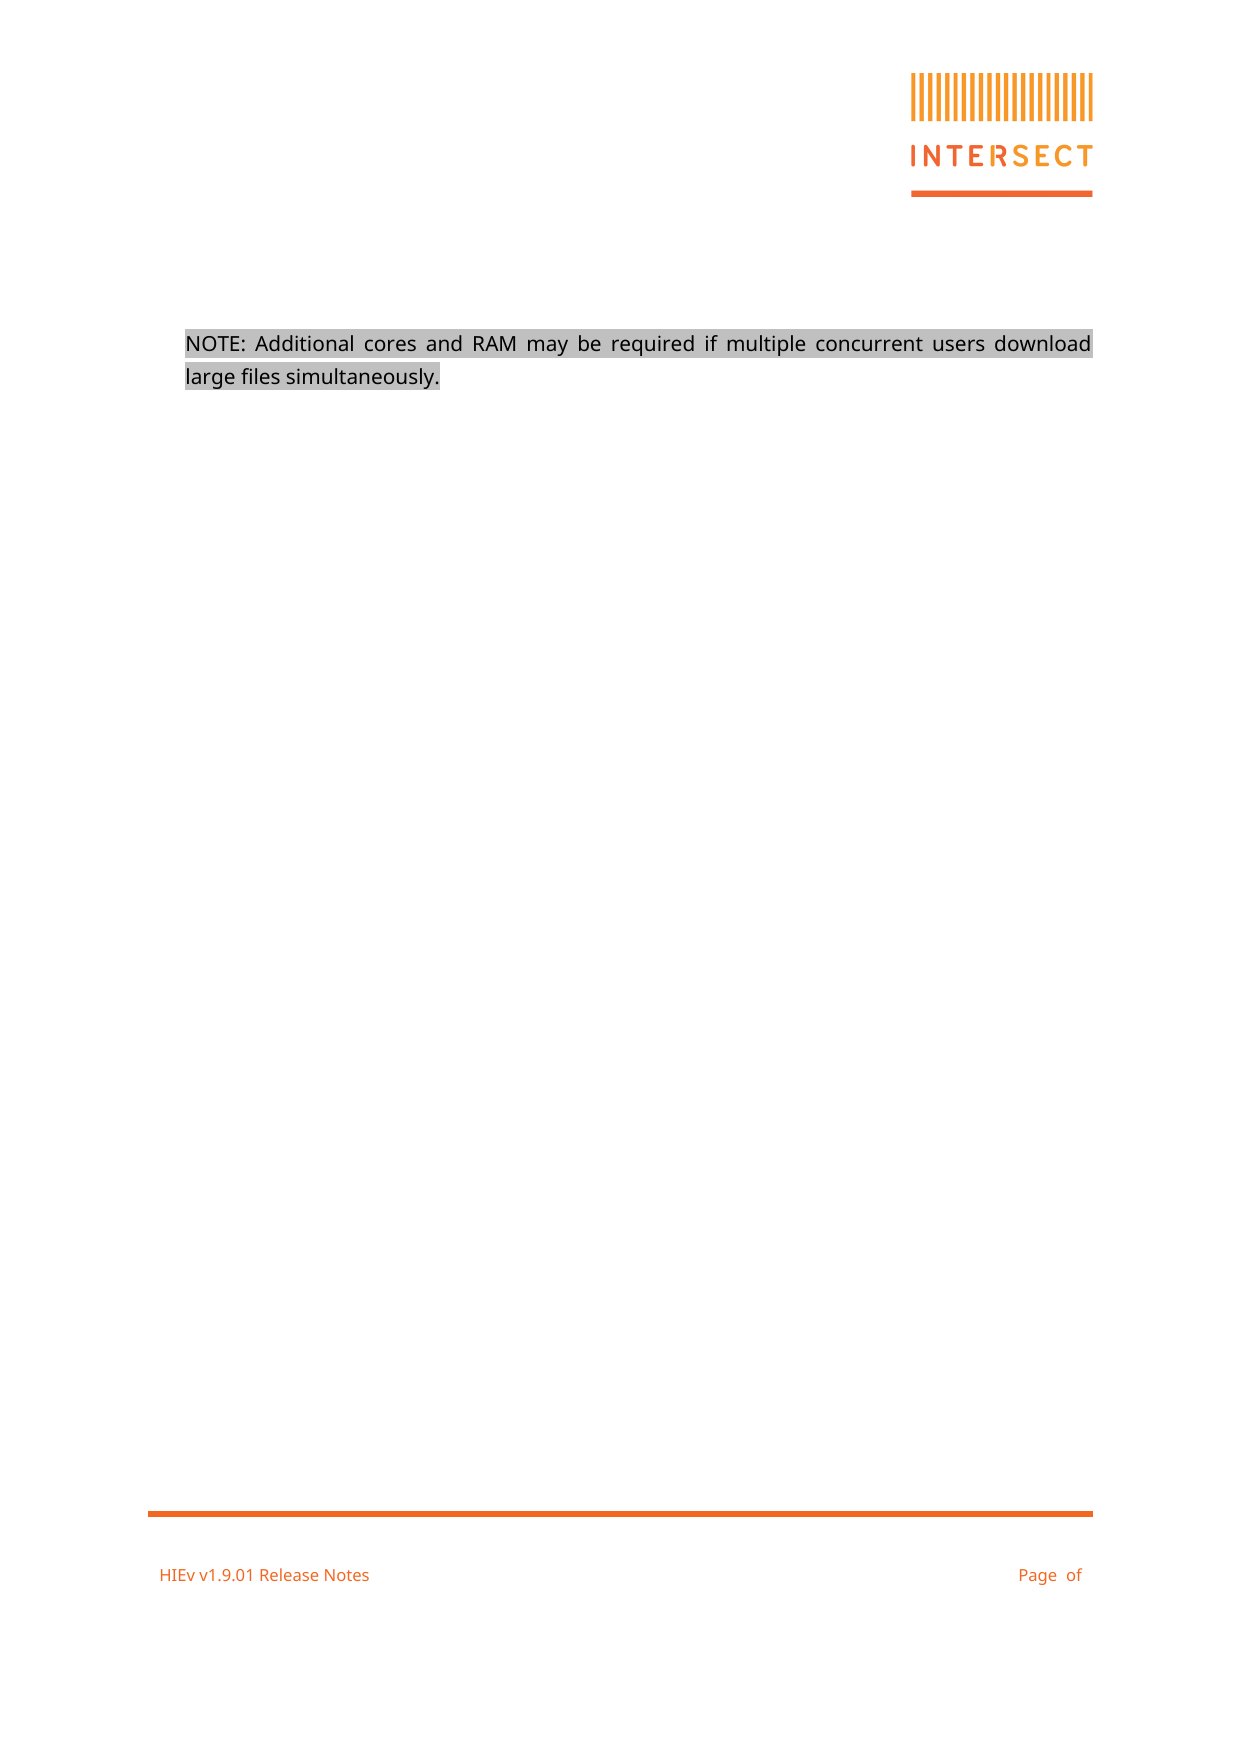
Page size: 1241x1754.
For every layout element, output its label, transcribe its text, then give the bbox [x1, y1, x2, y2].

picture [911, 73, 1093, 197]
text NOTE: Additional cores and RAM may be required if multiple concurrent users download large files simultaneously. [185, 358, 1092, 390]
